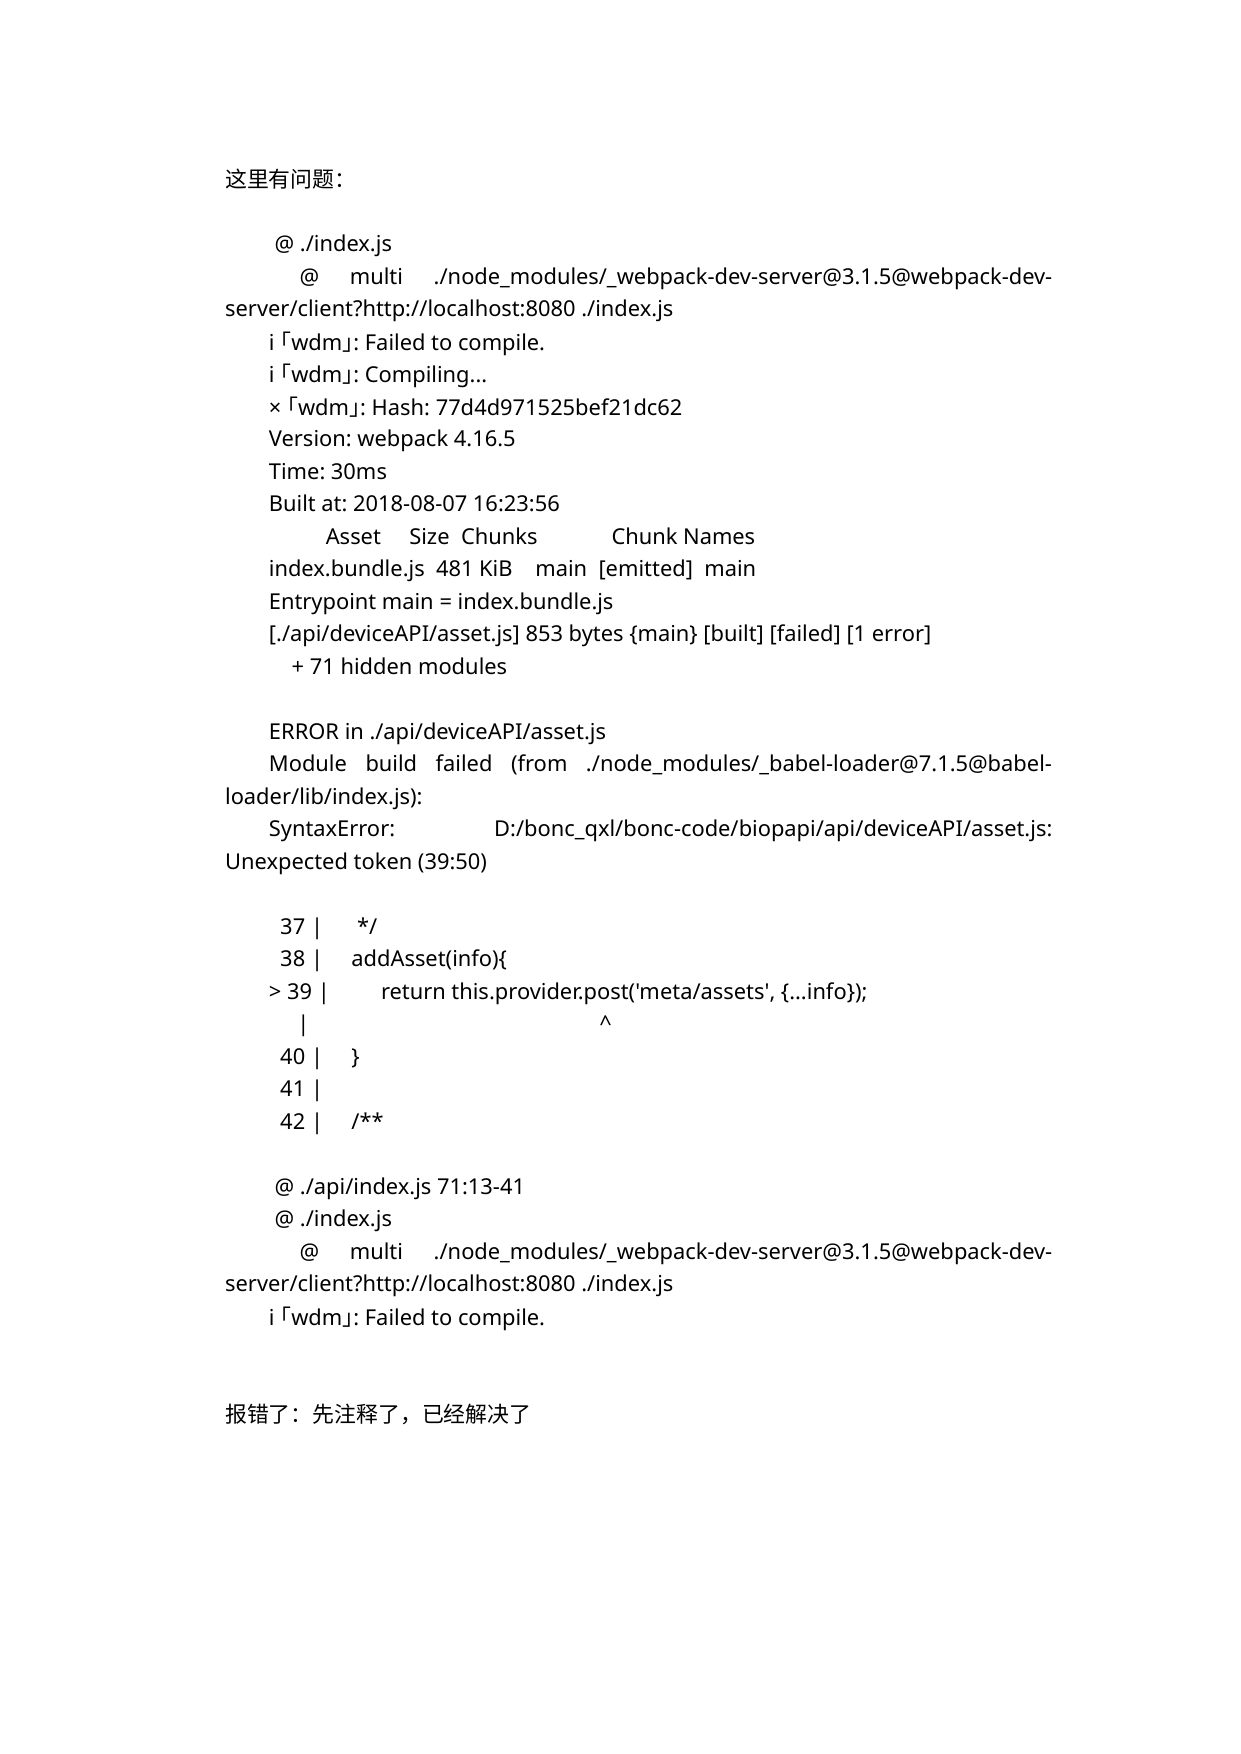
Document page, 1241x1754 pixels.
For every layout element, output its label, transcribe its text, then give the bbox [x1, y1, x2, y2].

list i ｢wdm｣: Failed to compile. [225, 324, 1053, 357]
list i ｢wdm｣: Failed to compile. [225, 1299, 1053, 1332]
list 41 | [225, 1072, 1053, 1104]
list 42 | /** [225, 1104, 1053, 1137]
list | ^ [225, 1007, 1053, 1039]
list Module build failed (from ./node_modules/_babel-loader@7.1.5@babel-loader/lib/index.js): [225, 747, 1053, 812]
list × ｢wdm｣: Hash: 77d4d971525bef21dc62 [225, 389, 1053, 422]
list @ multi ./node_modules/_webpack-dev-server@3.1.5@webpack-dev-server/client?http://localhost:8080 ./index.js [225, 1234, 1053, 1299]
list @ ./index.js [225, 227, 1053, 259]
list + 71 hidden modules [225, 649, 1053, 682]
list SyntaxError: D:/bonc_qxl/bonc-code/biopapi/api/deviceAPI/asset.js: Unexpected token (39:50) [225, 812, 1053, 877]
list > 39 | return this.provider.post('meta/assets', {...info}); [225, 974, 1053, 1007]
list Time: 30ms [225, 454, 1053, 487]
list Built at: 2018-08-07 16:23:56 [225, 487, 1053, 519]
list 这里有问题： [225, 162, 1053, 194]
list 报错了：先注释了，已经解决了 [225, 1397, 1053, 1429]
list Entrypoint main = index.bundle.js [225, 584, 1053, 617]
list 38 | addAsset(info){ [225, 942, 1053, 974]
list @ ./api/index.js 71:13-41 [225, 1169, 1053, 1202]
list i ｢wdm｣: Compiling... [225, 357, 1053, 389]
list 37 | */ [225, 909, 1053, 942]
list Version: webpack 4.16.5 [225, 422, 1053, 454]
list index.bundle.js 481 KiB main [emitted] main [225, 552, 1053, 584]
list @ ./index.js [225, 1202, 1053, 1234]
list @ multi ./node_modules/_webpack-dev-server@3.1.5@webpack-dev-server/client?http://localhost:8080 ./index.js [225, 259, 1053, 324]
list Asset Size Chunks Chunk Names [225, 519, 1053, 552]
list ERROR in ./api/deviceAPI/asset.js [225, 714, 1053, 747]
list [./api/deviceAPI/asset.js] 853 bytes {main} [built] [failed] [1 error] [225, 617, 1053, 649]
list 40 | } [225, 1039, 1053, 1072]
